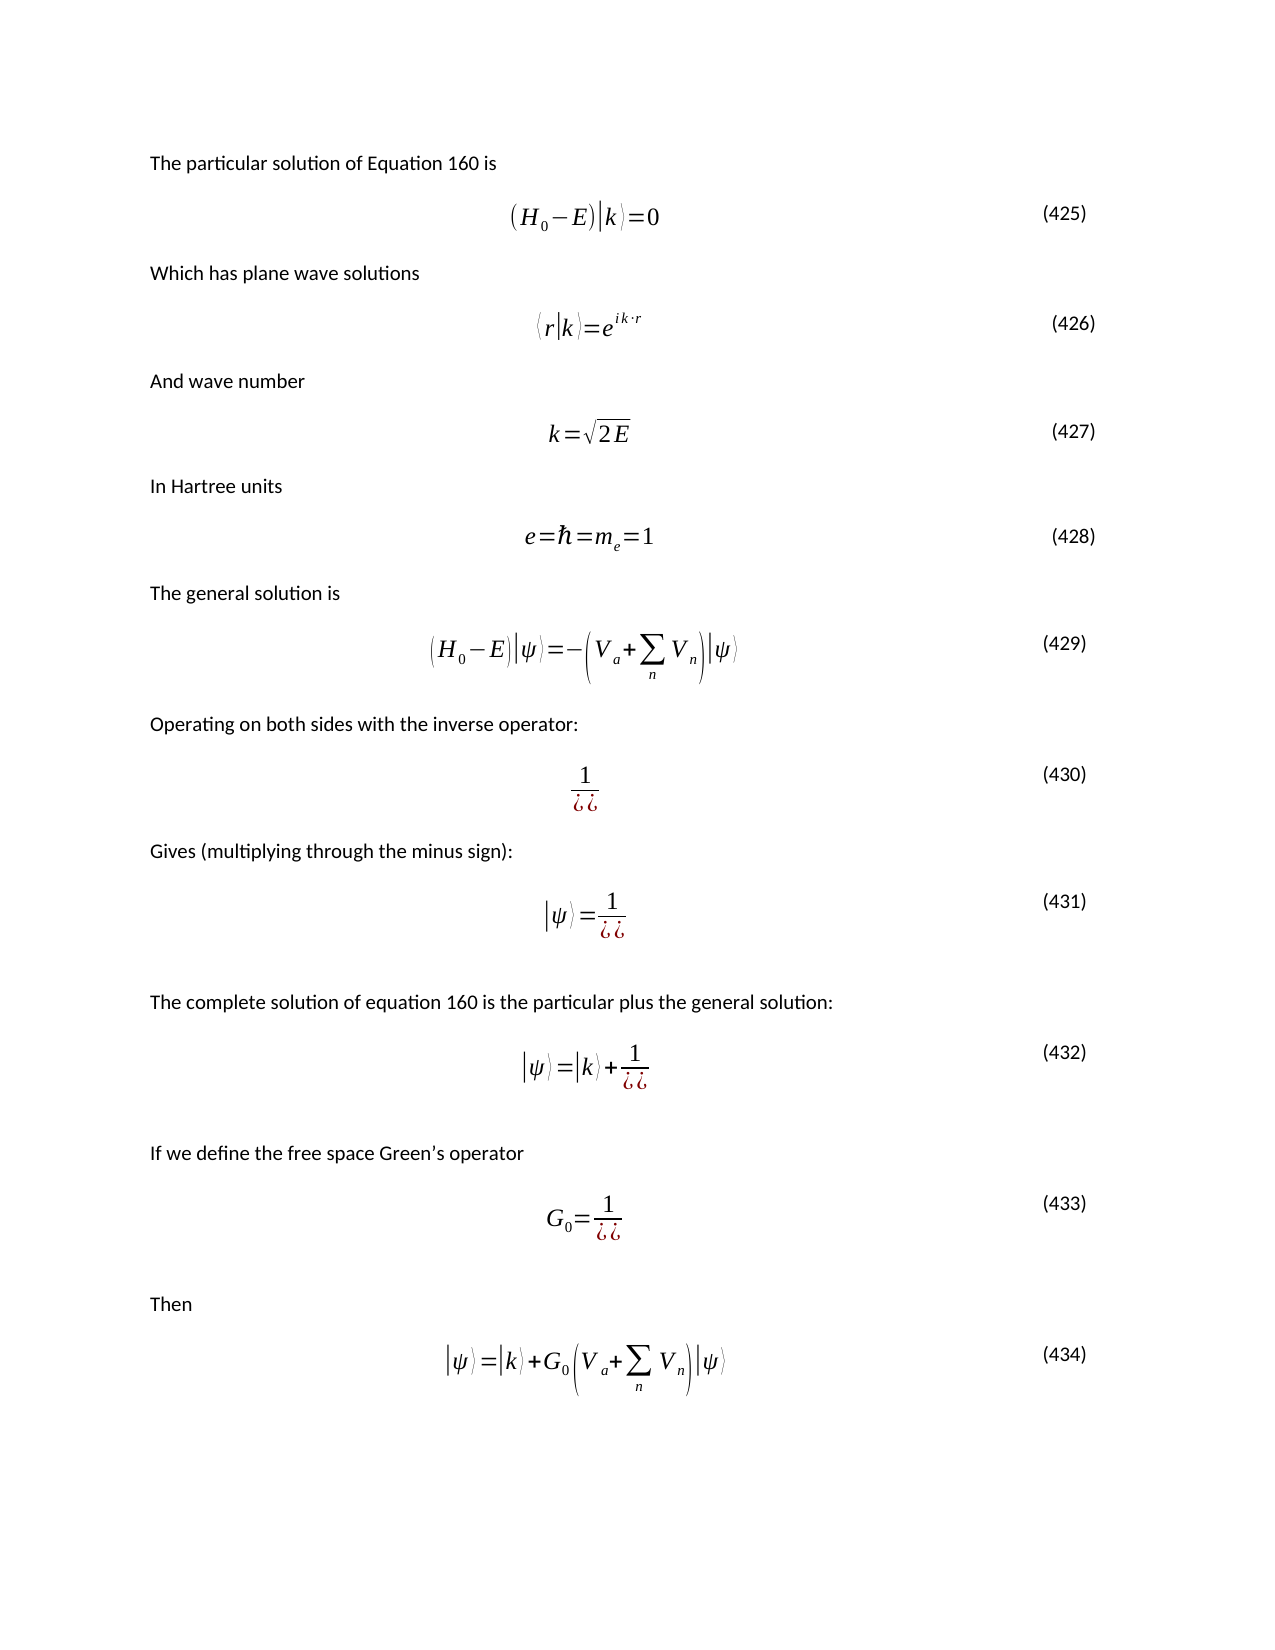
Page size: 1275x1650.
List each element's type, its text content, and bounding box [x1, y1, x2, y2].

table_header [1031, 630, 1104, 686]
text The complete solution of equation 160 is the particular plus the general solution: [150, 989, 1125, 1014]
table_header [139, 630, 1031, 686]
table_header [139, 523, 1040, 554]
table_header [139, 1039, 1031, 1090]
table_header [1031, 1039, 1104, 1090]
table_header [139, 200, 1031, 234]
text Operating on both sides with the inverse operator: [150, 711, 1125, 737]
table_header [1040, 418, 1104, 448]
table_header [139, 1190, 1031, 1241]
table_header [1031, 888, 1104, 939]
table_header [1031, 200, 1104, 234]
table_header [1031, 1341, 1104, 1397]
table_header [139, 761, 1031, 812]
table_header [1031, 1190, 1104, 1241]
text The general solution is [150, 580, 1125, 605]
table_header [139, 310, 1040, 342]
table_header [139, 888, 1031, 939]
table_header [1031, 761, 1104, 812]
table_header [1040, 523, 1104, 554]
text If we define the free space Green’s operator [150, 1140, 1125, 1166]
table_header [139, 418, 1040, 448]
table_header [1040, 310, 1104, 342]
text The particular solution of Equation 160 is [150, 150, 1125, 175]
text And wave number [150, 368, 1125, 393]
text Which has plane wave solutions [150, 260, 1125, 285]
text Gives (multiplying through the minus sign): [150, 838, 1125, 863]
text Then [150, 1291, 1125, 1317]
text In Hartree units [150, 473, 1125, 498]
table_header [139, 1341, 1031, 1397]
